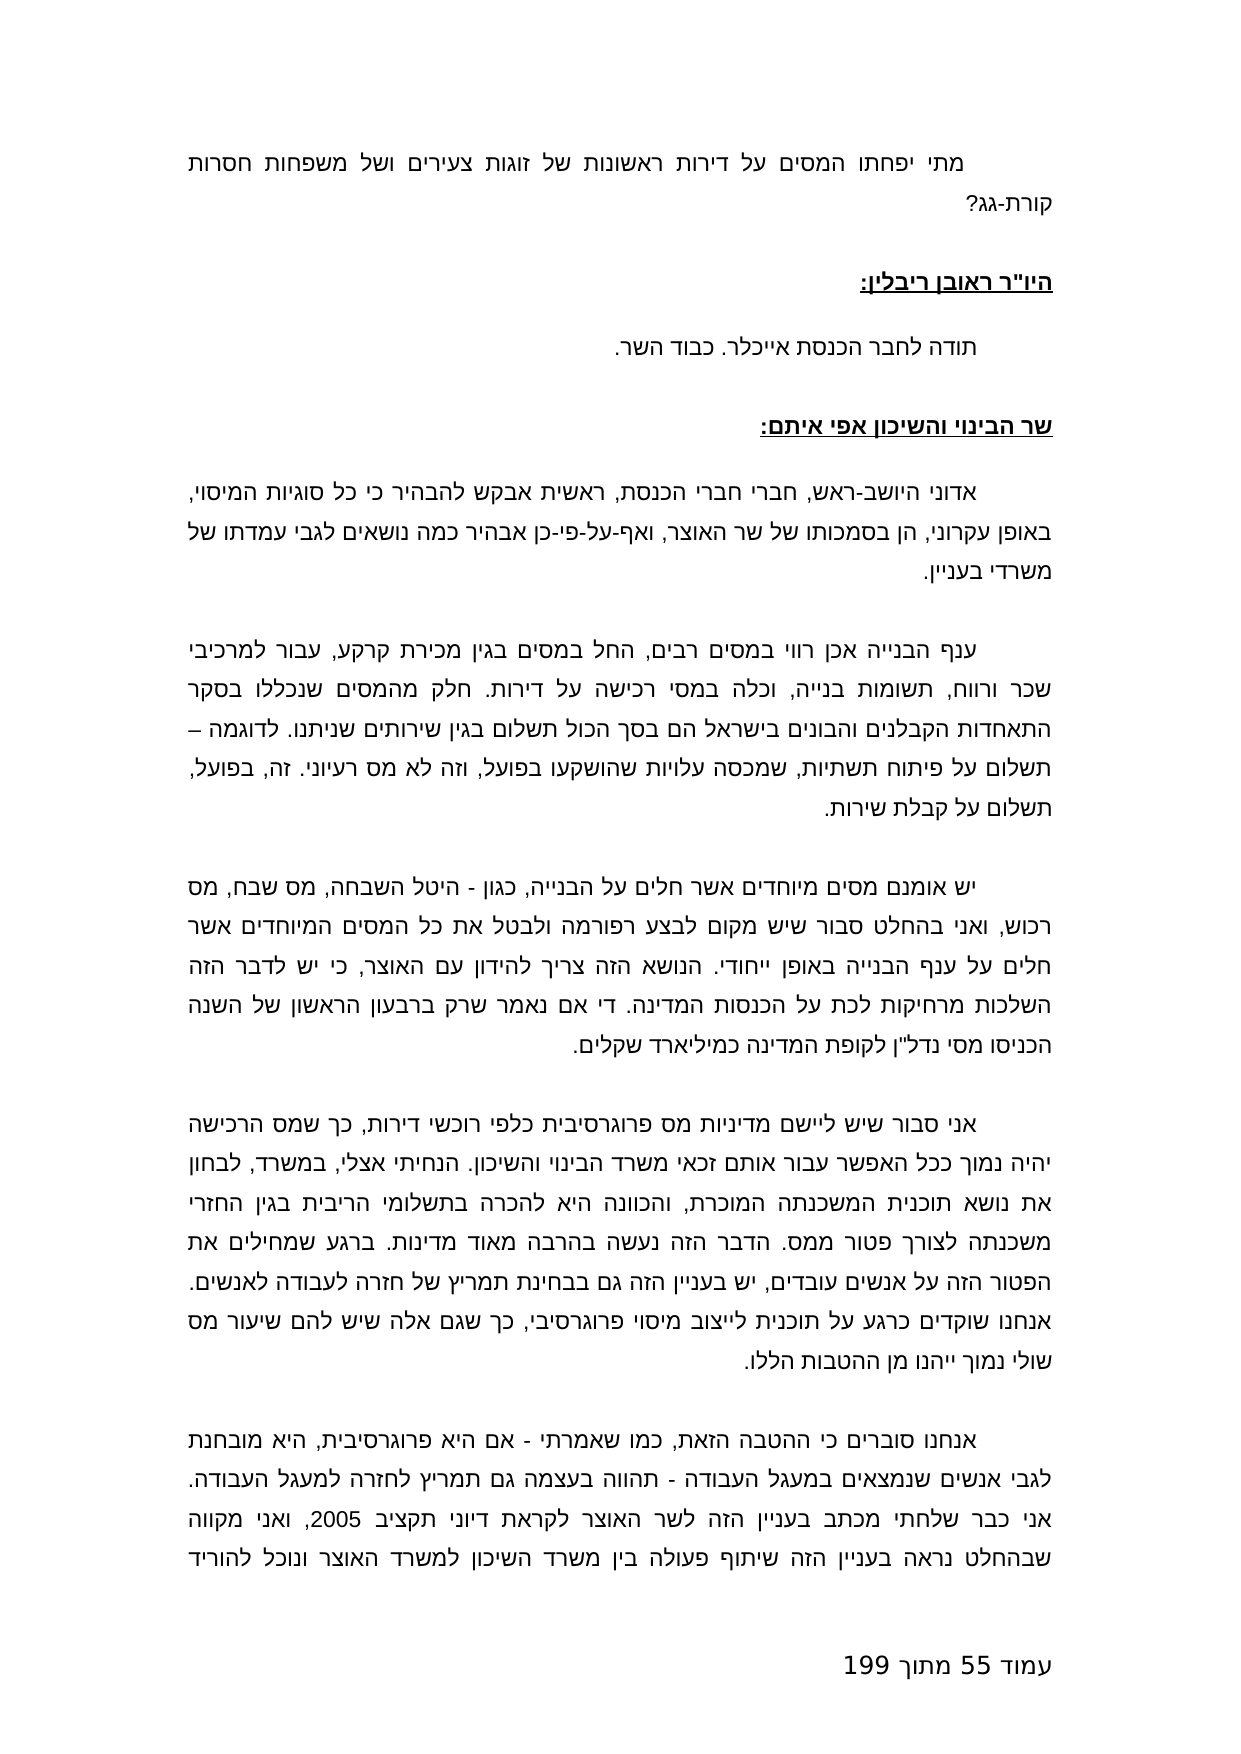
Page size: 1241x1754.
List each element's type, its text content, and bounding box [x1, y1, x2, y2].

text מתי יפחתו המסים על דירות ראשונות של זוגות צעירים ושל משפחות חסרות קורת-גג? [187, 150, 1053, 216]
text תודה לחבר הכנסת אייכלר. כבוד השר. [187, 334, 1053, 361]
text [187, 1427, 1053, 1571]
text היו"ר ראובן ריבלין: [187, 268, 1053, 295]
text שר הבינוי והשיכון אפי איתם: [187, 413, 1053, 439]
text ענף הבנייה אכן רווי במסים רבים, החל במסים בגין מכירת קרקע, עבור למרכיבי שכר ורווח, תשומות בנייה, וכלה במסי רכישה על דירות. חלק מהמסים שנכללו בסקר התאחדות הקבלנים והבונים בישראל הם בסך הכול תשלום בגין שירותים שניתנו. לדוגמה – תשלום על פיתוח תשתיות, שמכסה עלויות שהושקעו בפועל, וזה לא מס רעיוני. זה, בפועל, תשלום על קבלת שירות. [187, 637, 1053, 821]
text אדוני היושב-ראש, חברי חברי הכנסת, ראשית אבקש להבהיר כי כל סוגיות המיסוי, באופן עקרוני, הן בסמכותו של שר האוצר, ואף-על-פי-כן אבהיר כמה נושאים לגבי עמדתו של משרדי בעניין. [187, 479, 1053, 584]
text יש אומנם מסים מיוחדים אשר חלים על הבנייה, כגון - היטל השבחה, מס שבח, מס רכוש, ואני בהחלט סבור שיש מקום לבצע רפורמה ולבטל את כל המסים המיוחדים אשר חלים על ענף הבנייה באופן ייחודי. הנושא הזה צריך להידון עם האוצר, כי יש לדבר הזה השלכות מרחיקות לכת על הכנסות המדינה. די אם נאמר שרק ברבעון הראשון של השנה הכניסו מסי נדל"ן לקופת המדינה כמיליארד שקלים. [187, 874, 1053, 1058]
text אני סבור שיש ליישם מדיניות מס פרוגרסיבית כלפי רוכשי דירות, כך שמס הרכישה יהיה נמוך ככל האפשר עבור אותם זכאי משרד הבינוי והשיכון. הנחיתי אצלי, במשרד, לבחון את נושא תוכנית המשכנתה המוכרת, והכוונה היא להכרה בתשלומי הריבית בגין החזרי משכנתה לצורך פטור ממס. הדבר הזה נעשה בהרבה מאוד מדינות. ברגע שמחילים את הפטור הזה על אנשים עובדים, יש בעניין הזה גם בבחינת תמריץ של חזרה לעבודה לאנשים. אנחנו שוקדים כרגע על תוכנית לייצוב מיסוי פרוגרסיבי, כך שגם אלה שיש להם שיעור מס שולי נמוך ייהנו מן ההטבות הללו. [187, 1111, 1053, 1374]
